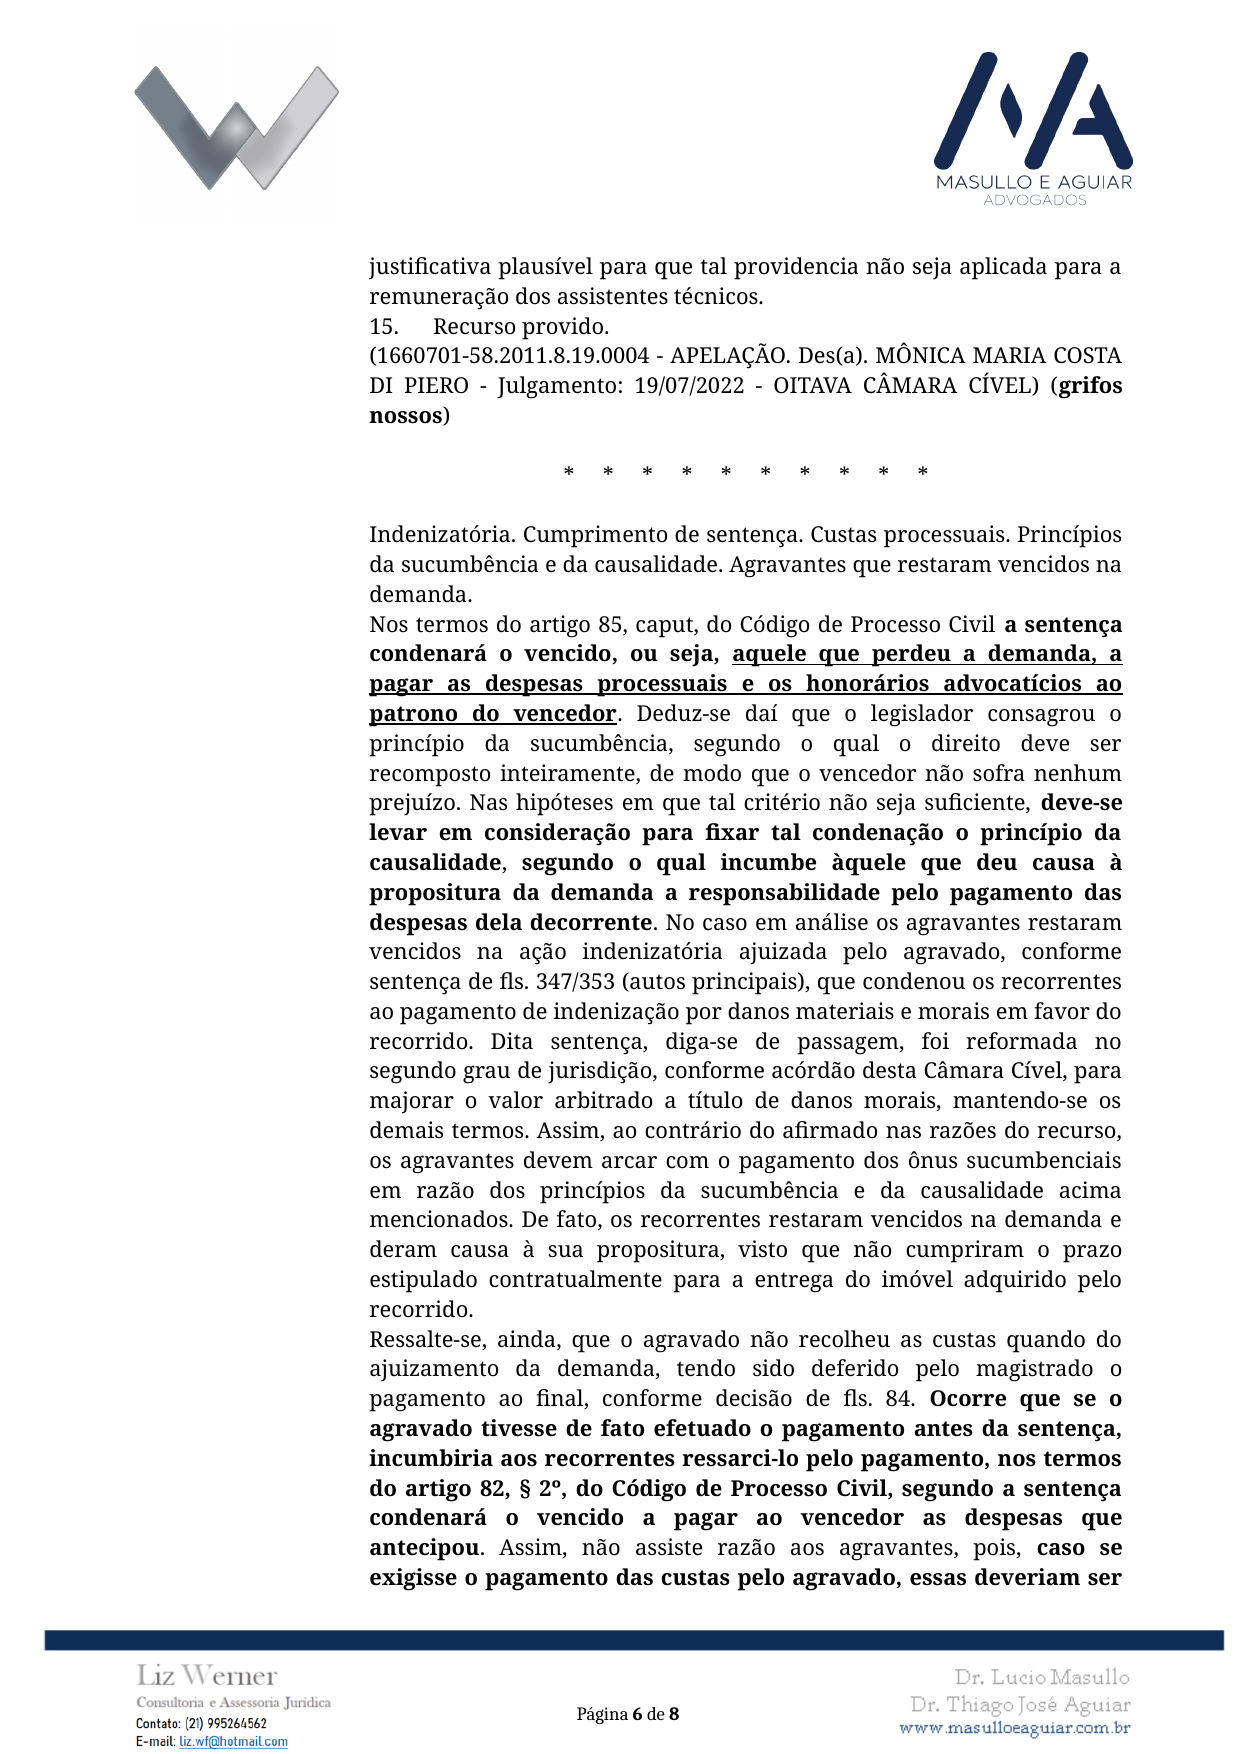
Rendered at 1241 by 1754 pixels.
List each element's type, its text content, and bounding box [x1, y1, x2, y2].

picture [927, 36, 1137, 209]
text * * * * * * * * * * [369, 459, 1123, 489]
text Indenizatória. Cumprimento de sentença. Custas processuais. Princípios da sucumbência e da causalidade. Agravantes que restaram vencidos na demanda. [369, 519, 1123, 608]
text Nos termos do artigo 85, caput, do Código de Processo Civil a sentença condenará o vencido, ou seja, aquele que perdeu a demanda, a pagar as despesas processuais e os honorários advocatícios ao patrono do vencedor. Deduz-se daí que o legislador consagrou o princípio da sucumbência, segundo o qual o direito deve ser recomposto inteiramente, de modo que o vencedor não sofra nenhum prejuízo. Nas hipóteses em que tal critério não seja suficiente, deve-se levar em consideração para fixar tal condenação o princípio da causalidade, segundo o qual incumbe àquele que deu causa à propositura da demanda a responsabilidade pelo pagamento das despesas dela decorrente. No caso em análise os agravantes restaram vencidos na ação indenizatória ajuizada pelo agravado, conforme sentença de fls. 347/353 (autos principais), que condenou os recorrentes ao pagamento de indenização por danos materiais e morais em favor do recorrido. Dita sentença, diga-se de passagem, foi reformada no segundo grau de jurisdição, conforme acórdão desta Câmara Cível, para majorar o valor arbitrado a título de danos morais, mantendo-se os demais termos. Assim, ao contrário do afirmado nas razões do recurso, os agravantes devem arcar com o pagamento dos ônus sucumbenciais em razão dos princípios da sucumbência e da causalidade acima mencionados. De fato, os recorrentes restaram vencidos na demanda e deram causa à sua propositura, visto que não cumpriram o prazo estipulado contratualmente para a entrega do imóvel adquirido pelo recorrido. [369, 695, 1123, 1323]
text (1660701-58.2011.8.19.0004 - APELAÇÃO. Des(a). MÔNICA MARIA COSTA DI PIERO - Julgamento: 19/07/2022 - OITAVA CÂMARA CÍVEL) (grifos nossos) [369, 340, 1123, 430]
picture [31, 1621, 1237, 1753]
picture [132, 19, 343, 229]
text 15. Recurso provido. [369, 311, 1123, 340]
